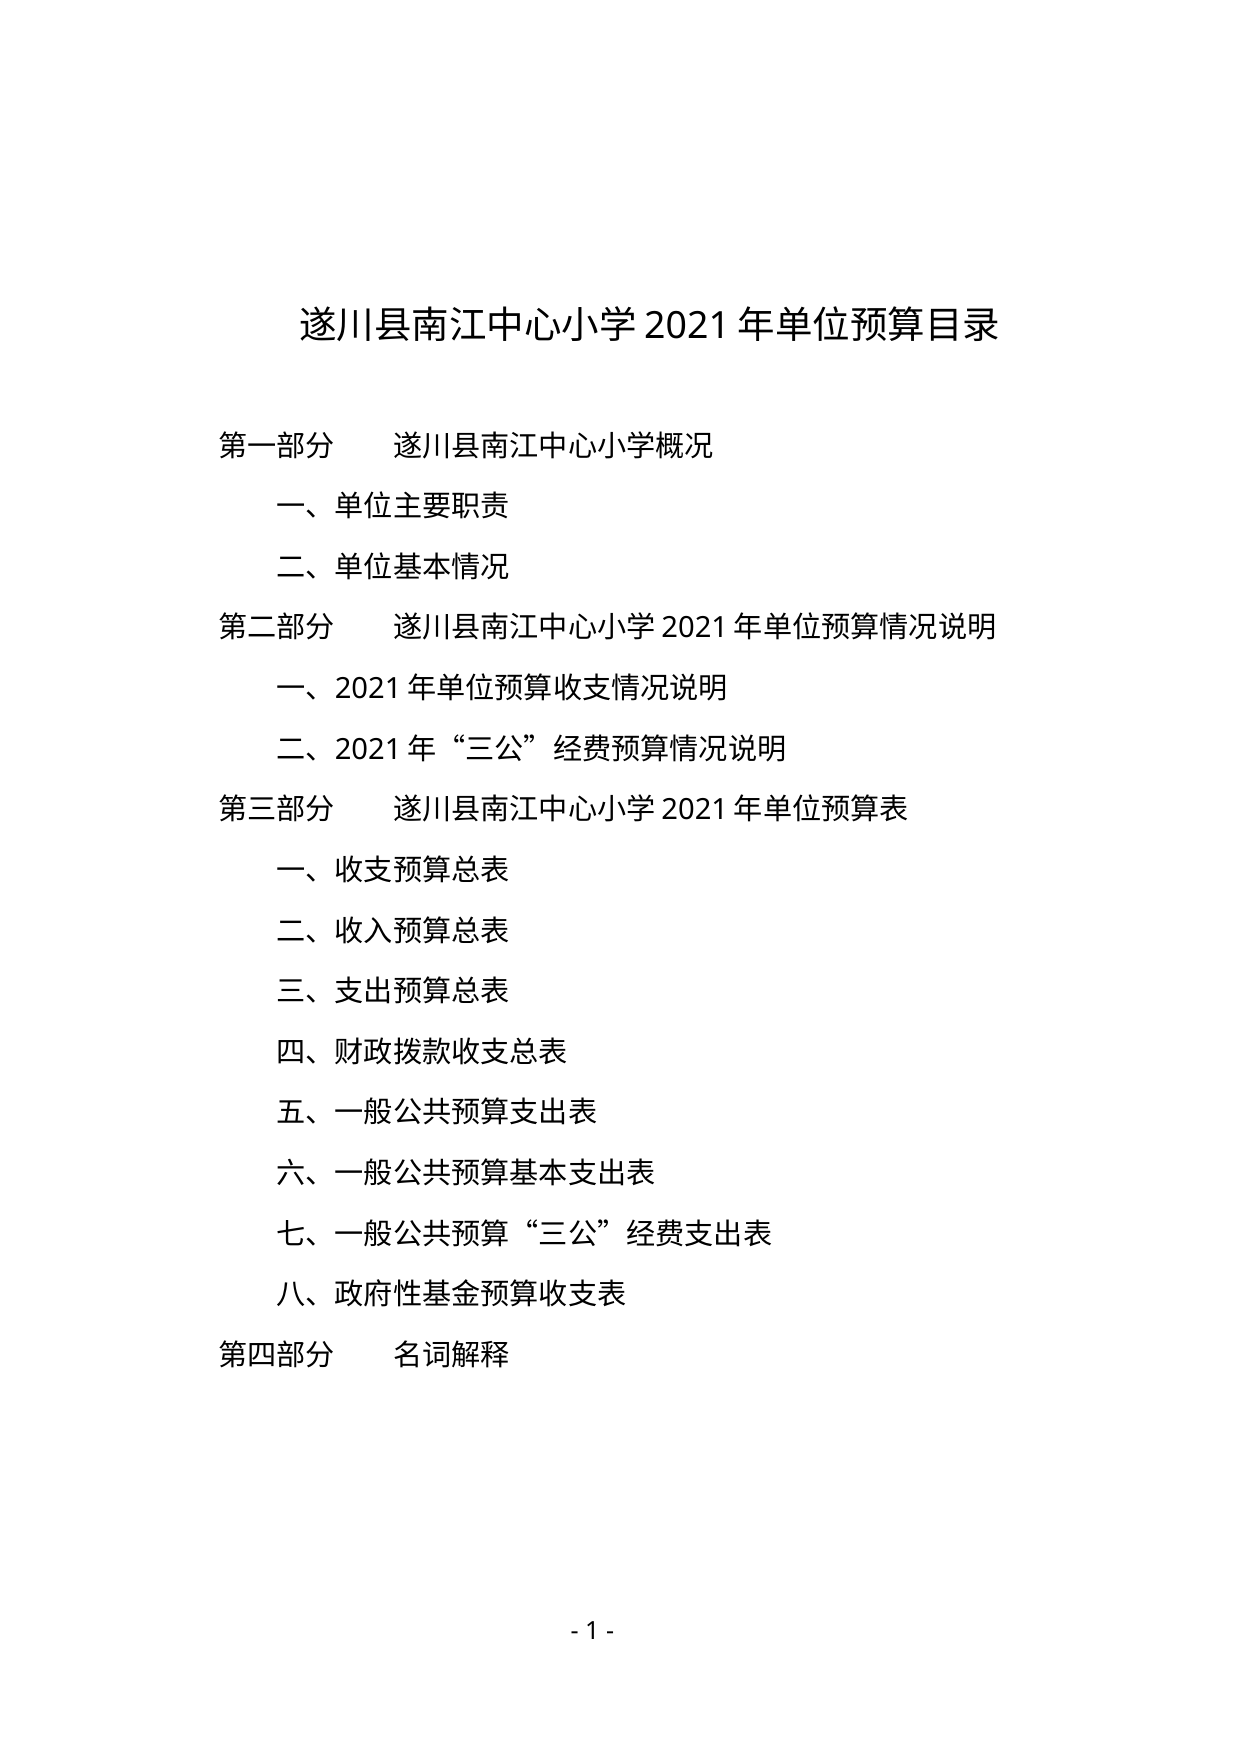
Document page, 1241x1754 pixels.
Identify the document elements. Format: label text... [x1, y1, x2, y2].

text 第三部分 遂川县南江中心小学2021年单位预算表 [159, 777, 1081, 837]
text 遂川县南江中心小学2021年单位预算目录 [159, 292, 1081, 352]
text 一、单位主要职责 [159, 474, 1081, 534]
text 三、支出预算总表 [159, 959, 1081, 1019]
text 二、收入预算总表 [159, 898, 1081, 959]
text 第一部分 遂川县南江中心小学概况 [159, 413, 1081, 474]
text 第二部分 遂川县南江中心小学2021年单位预算情况说明 [159, 595, 1081, 656]
text 一、收支预算总表 [159, 837, 1081, 898]
text 五、一般公共预算支出表 [159, 1080, 1081, 1141]
text 二、2021年“三公”经费预算情况说明 [159, 716, 1081, 777]
text 四、财政拨款收支总表 [159, 1019, 1081, 1080]
text 六、一般公共预算基本支出表 [159, 1141, 1081, 1201]
text 二、单位基本情况 [159, 534, 1081, 595]
text 七、一般公共预算“三公”经费支出表 [159, 1201, 1081, 1262]
text 一、2021年单位预算收支情况说明 [159, 656, 1081, 716]
text 第四部分 名词解释 [159, 1322, 1081, 1383]
text 八、政府性基金预算收支表 [159, 1262, 1081, 1322]
